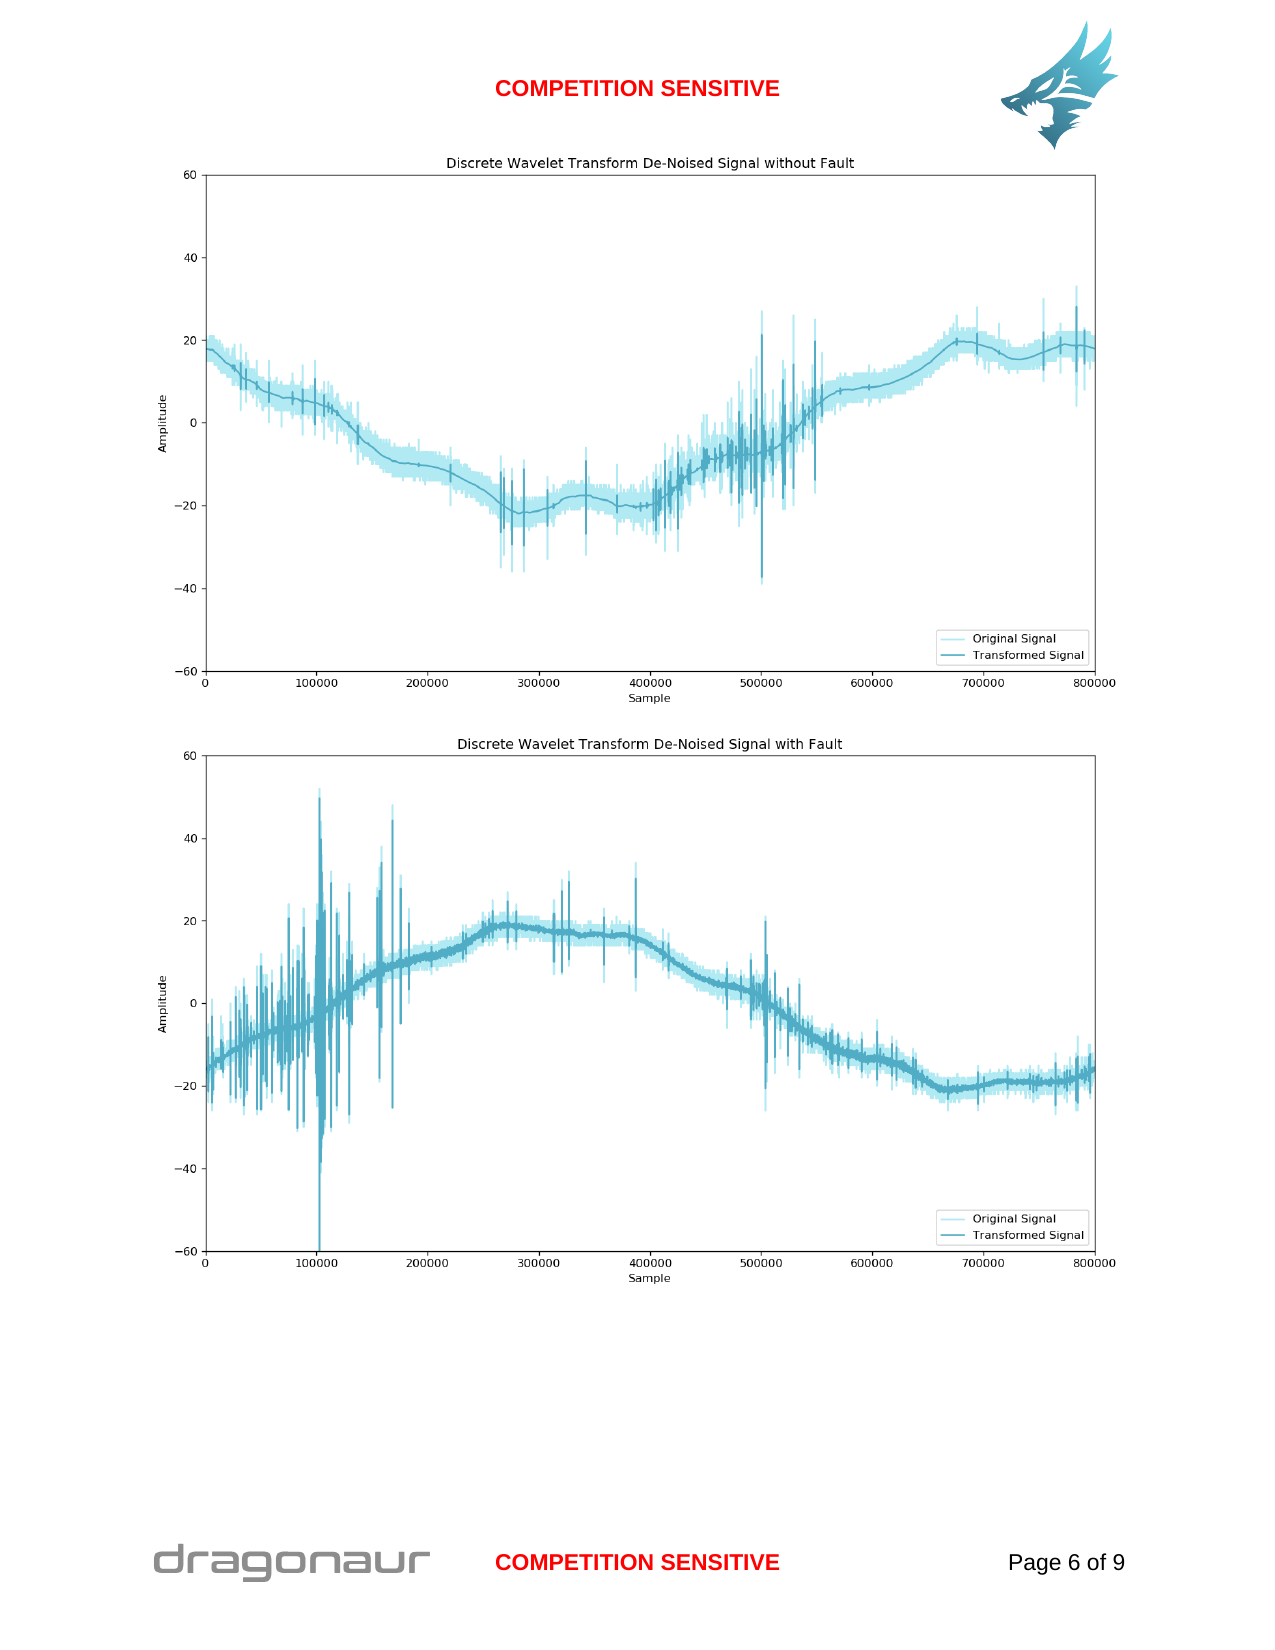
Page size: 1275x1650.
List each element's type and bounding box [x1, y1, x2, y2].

picture [150, 20, 1126, 712]
picture [150, 730, 1124, 1292]
